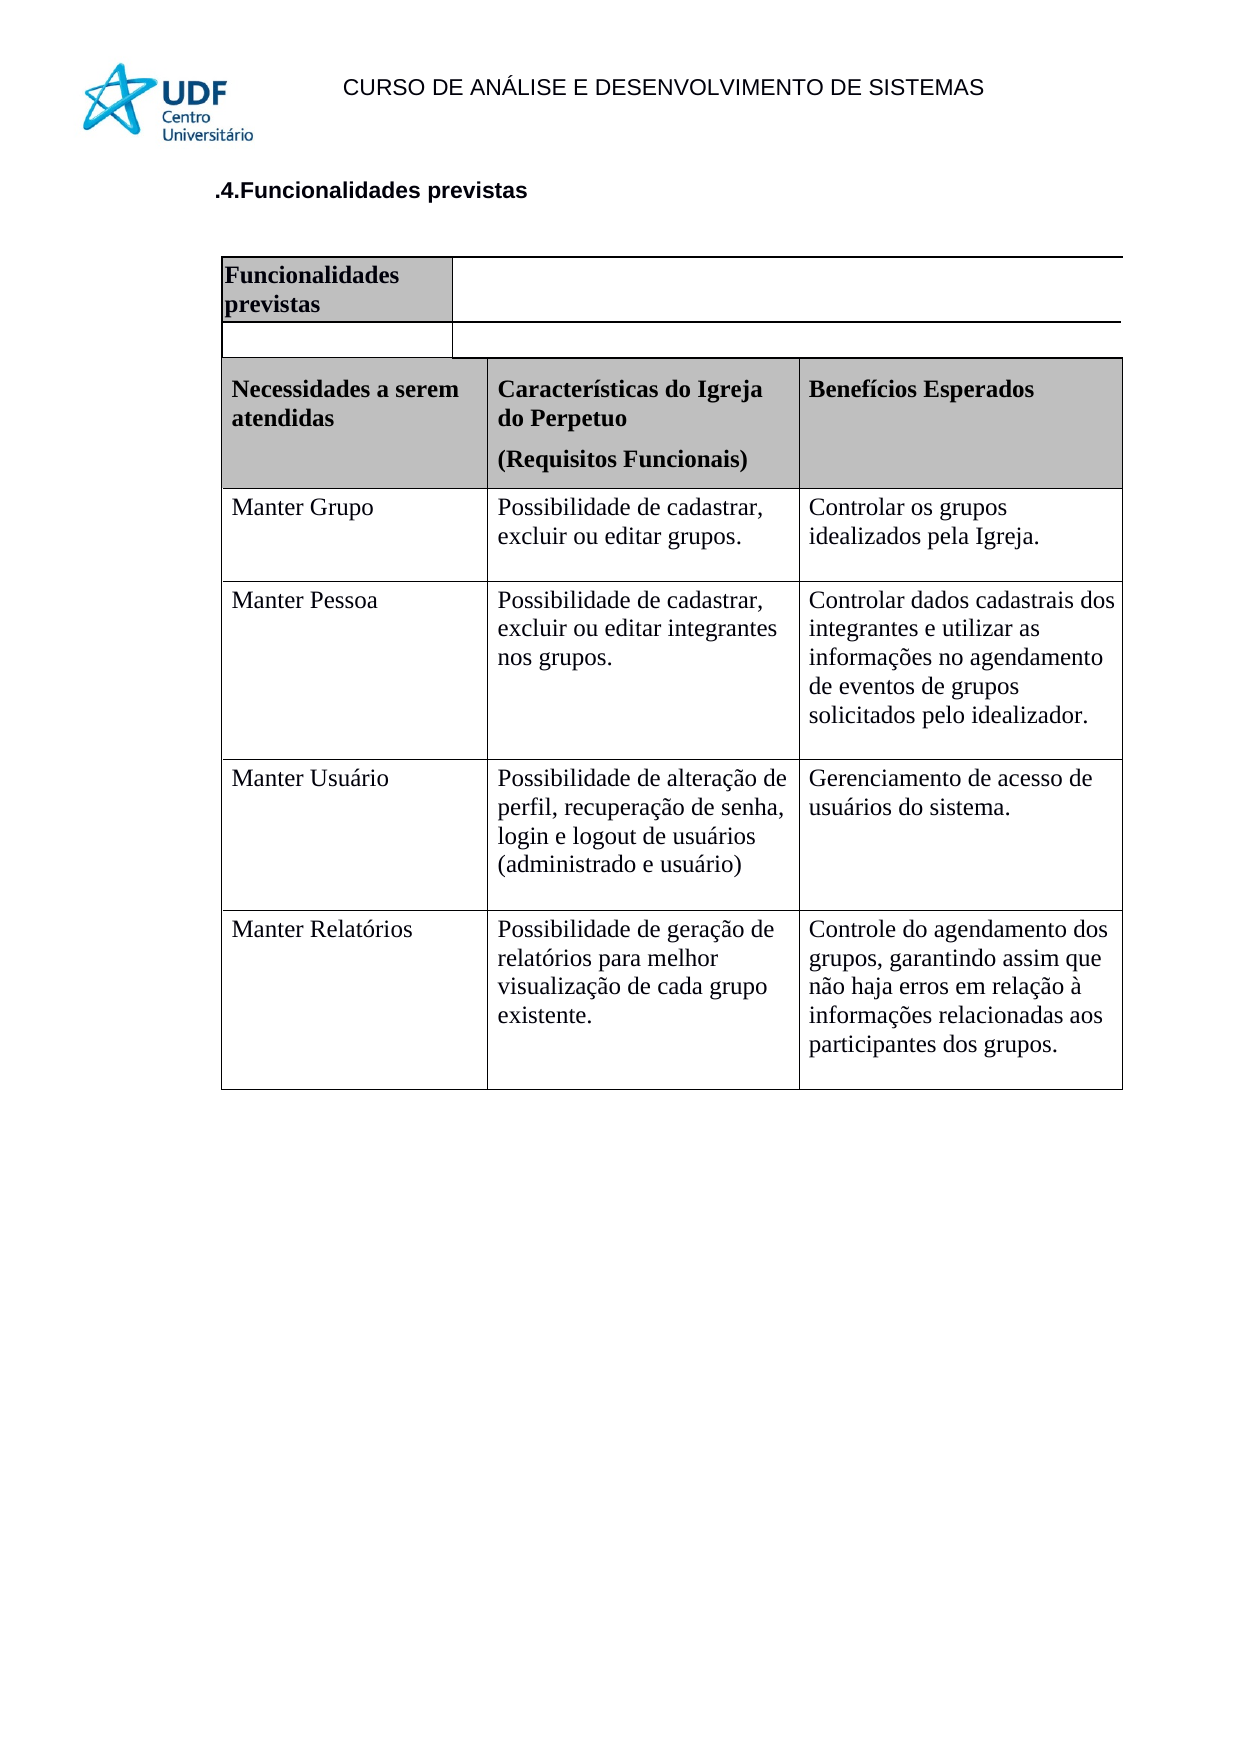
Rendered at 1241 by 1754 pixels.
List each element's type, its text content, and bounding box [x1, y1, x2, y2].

table_cell Controle do agendamento dos grupos, garantindo assim que não haja erros em relação à informações relacionadas aos participantes dos grupos. [800, 911, 1122, 1089]
table_cell Benefícios Esperados [800, 359, 1122, 488]
table_cell Possibilidade de cadastrar, excluir ou editar grupos. [488, 489, 799, 581]
table_cell [223, 323, 452, 357]
table_cell [453, 321, 1122, 357]
table_cell Manter Grupo [222, 489, 487, 581]
table_cell Possibilidade de alteração de perfil, recuperação de senha, login e logout de usuários (administrado e usuário) [488, 760, 799, 910]
table_cell Necessidades a serem atendidas [222, 358, 487, 488]
table_cell Controlar dados cadastrais dos integrantes e utilizar as informações no agendamento de eventos de grupos solicitados pelo idealizador. [800, 582, 1122, 759]
table_cell Características do Igreja do Perpetuo (Requisitos Funcionais) [488, 359, 799, 488]
table_header [453, 258, 1122, 321]
table_cell Manter Relatórios [222, 911, 487, 1089]
table_cell Manter Pessoa [222, 582, 487, 759]
table_cell Controlar os grupos idealizados pela Igreja. [800, 489, 1122, 581]
table_header Funcionalidades previstas [223, 258, 452, 321]
table_cell Possibilidade de geração de relatórios para melhor visualização de cada grupo existente. [488, 911, 799, 1089]
table_cell Possibilidade de cadastrar, excluir ou editar integrantes nos grupos. [488, 582, 799, 759]
list Funcionalidades previstas [214, 177, 1122, 203]
table_cell Manter Usuário [222, 760, 487, 910]
table_cell Gerenciamento de acesso de usuários do sistema. [800, 760, 1122, 910]
